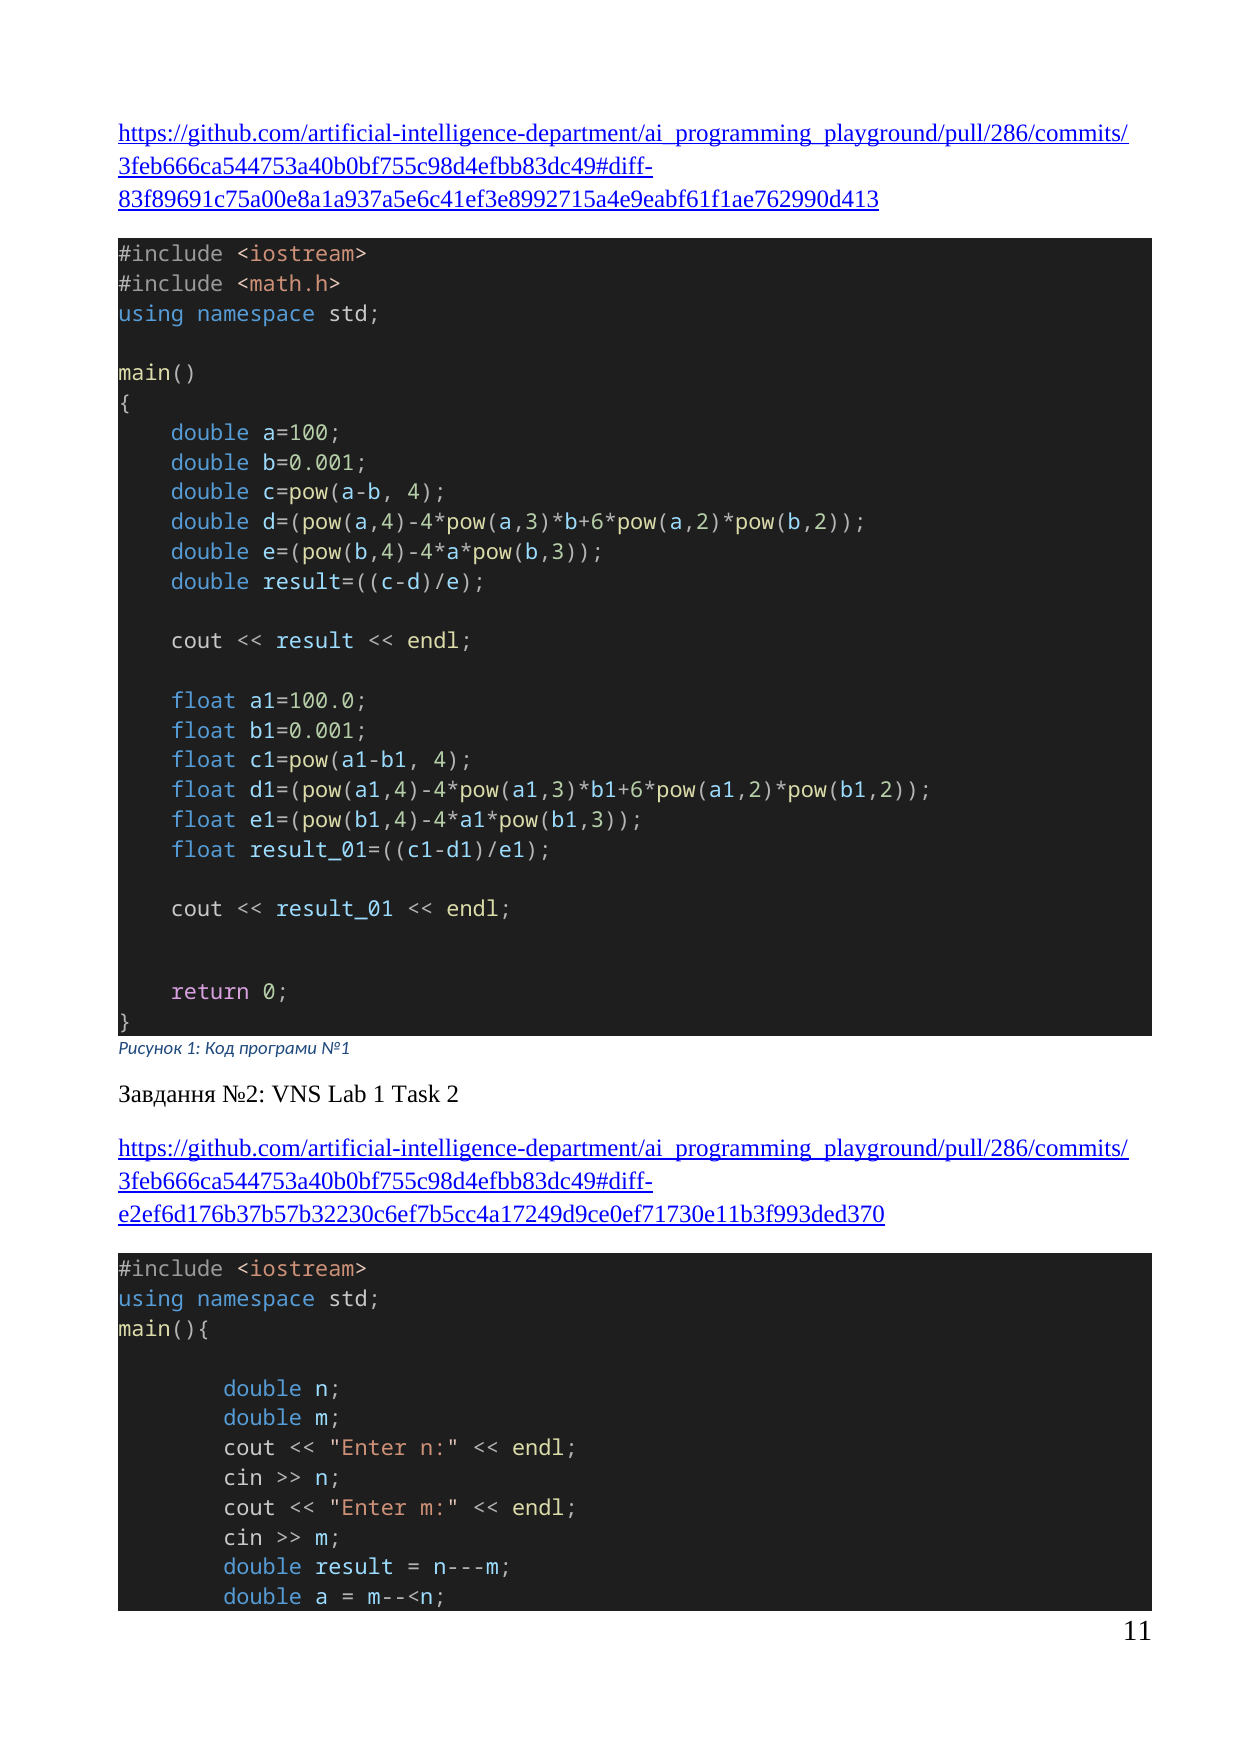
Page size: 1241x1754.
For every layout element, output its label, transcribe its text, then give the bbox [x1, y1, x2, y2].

text double m; [118, 1402, 1152, 1432]
text Рисунок 1: Код програми №1 [118, 1036, 1152, 1059]
text #include <iostream> [118, 238, 1152, 268]
text using namespace std; [118, 1283, 1152, 1313]
text float c1=pow(a1-b1, 4); [118, 744, 1152, 774]
text { [118, 387, 1152, 417]
text } [118, 1006, 1152, 1036]
text https://github.com/artificial-intelligence-department/ai_programming_playground/pull/286/commits/3feb666ca544753a40b0bf755c98d4efbb83dc49#diff-83f89691c75a00e8a1a937a5e6c41ef3e8992715a4e9eabf61f1ae762990d413 [118, 118, 1152, 213]
text cin >> m; [118, 1521, 1152, 1551]
text #include <iostream> [118, 1253, 1152, 1283]
text double a = m--<n; [118, 1581, 1152, 1611]
text float d1=(pow(a1,4)-4*pow(a1,3)*b1+6*pow(a1,2)*pow(b1,2)); [118, 774, 1152, 804]
text float result_01=((c1-d1)/e1); [118, 834, 1152, 864]
text float e1=(pow(b1,4)-4*a1*pow(b1,3)); [118, 804, 1152, 834]
text using namespace std; [118, 298, 1152, 327]
text double b=0.001; [118, 447, 1152, 476]
text double n; [118, 1372, 1152, 1402]
text https://github.com/artificial-intelligence-department/ai_programming_playground/pull/286/commits/3feb666ca544753a40b0bf755c98d4efbb83dc49#diff-e2ef6d176b37b57b32230c6ef7b5cc4a17249d9ce0ef71730e11b3f993ded370 [118, 1133, 1152, 1228]
text double c=pow(a-b, 4); [118, 476, 1152, 506]
text cout << "Enter n:" << endl; [118, 1432, 1152, 1462]
text float a1=100.0; [118, 685, 1152, 715]
text double e=(pow(b,4)-4*a*pow(b,3)); [118, 536, 1152, 566]
text cout << "Enter m:" << endl; [118, 1492, 1152, 1521]
text double result=((c-d)/e); [118, 566, 1152, 596]
text double result = n---m; [118, 1551, 1152, 1581]
text Завдання №2: VNS Lab 1 Task 2 [118, 1079, 1152, 1108]
text cin >> n; [118, 1462, 1152, 1492]
text main(){ [118, 1313, 1152, 1343]
text double a=100; [118, 417, 1152, 447]
text main() [118, 357, 1152, 387]
text #include <math.h> [118, 268, 1152, 298]
text cout << result << endl; [118, 625, 1152, 655]
text float b1=0.001; [118, 715, 1152, 744]
text return 0; [118, 976, 1152, 1006]
text double d=(pow(a,4)-4*pow(a,3)*b+6*pow(a,2)*pow(b,2)); [118, 506, 1152, 536]
text cout << result_01 << endl; [118, 893, 1152, 923]
